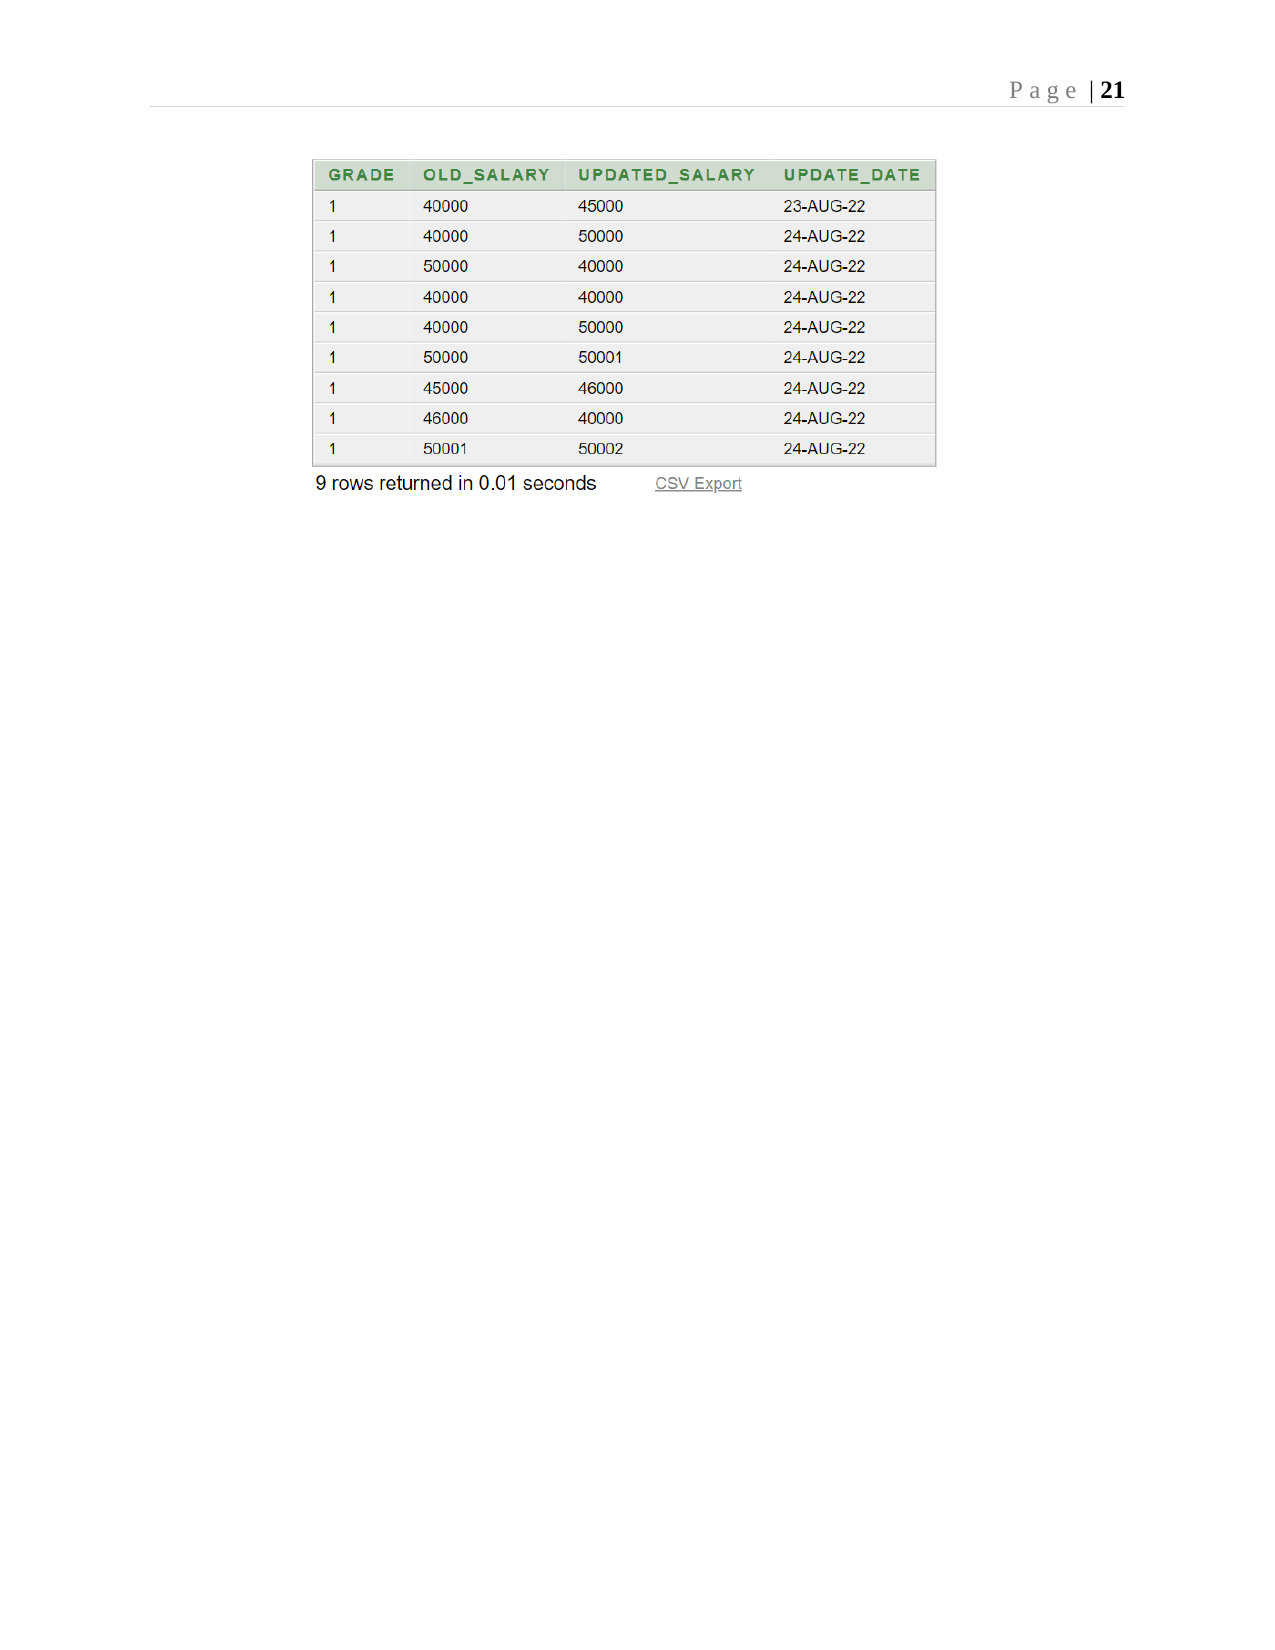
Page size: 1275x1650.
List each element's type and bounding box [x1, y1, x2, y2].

picture [311, 150, 964, 496]
